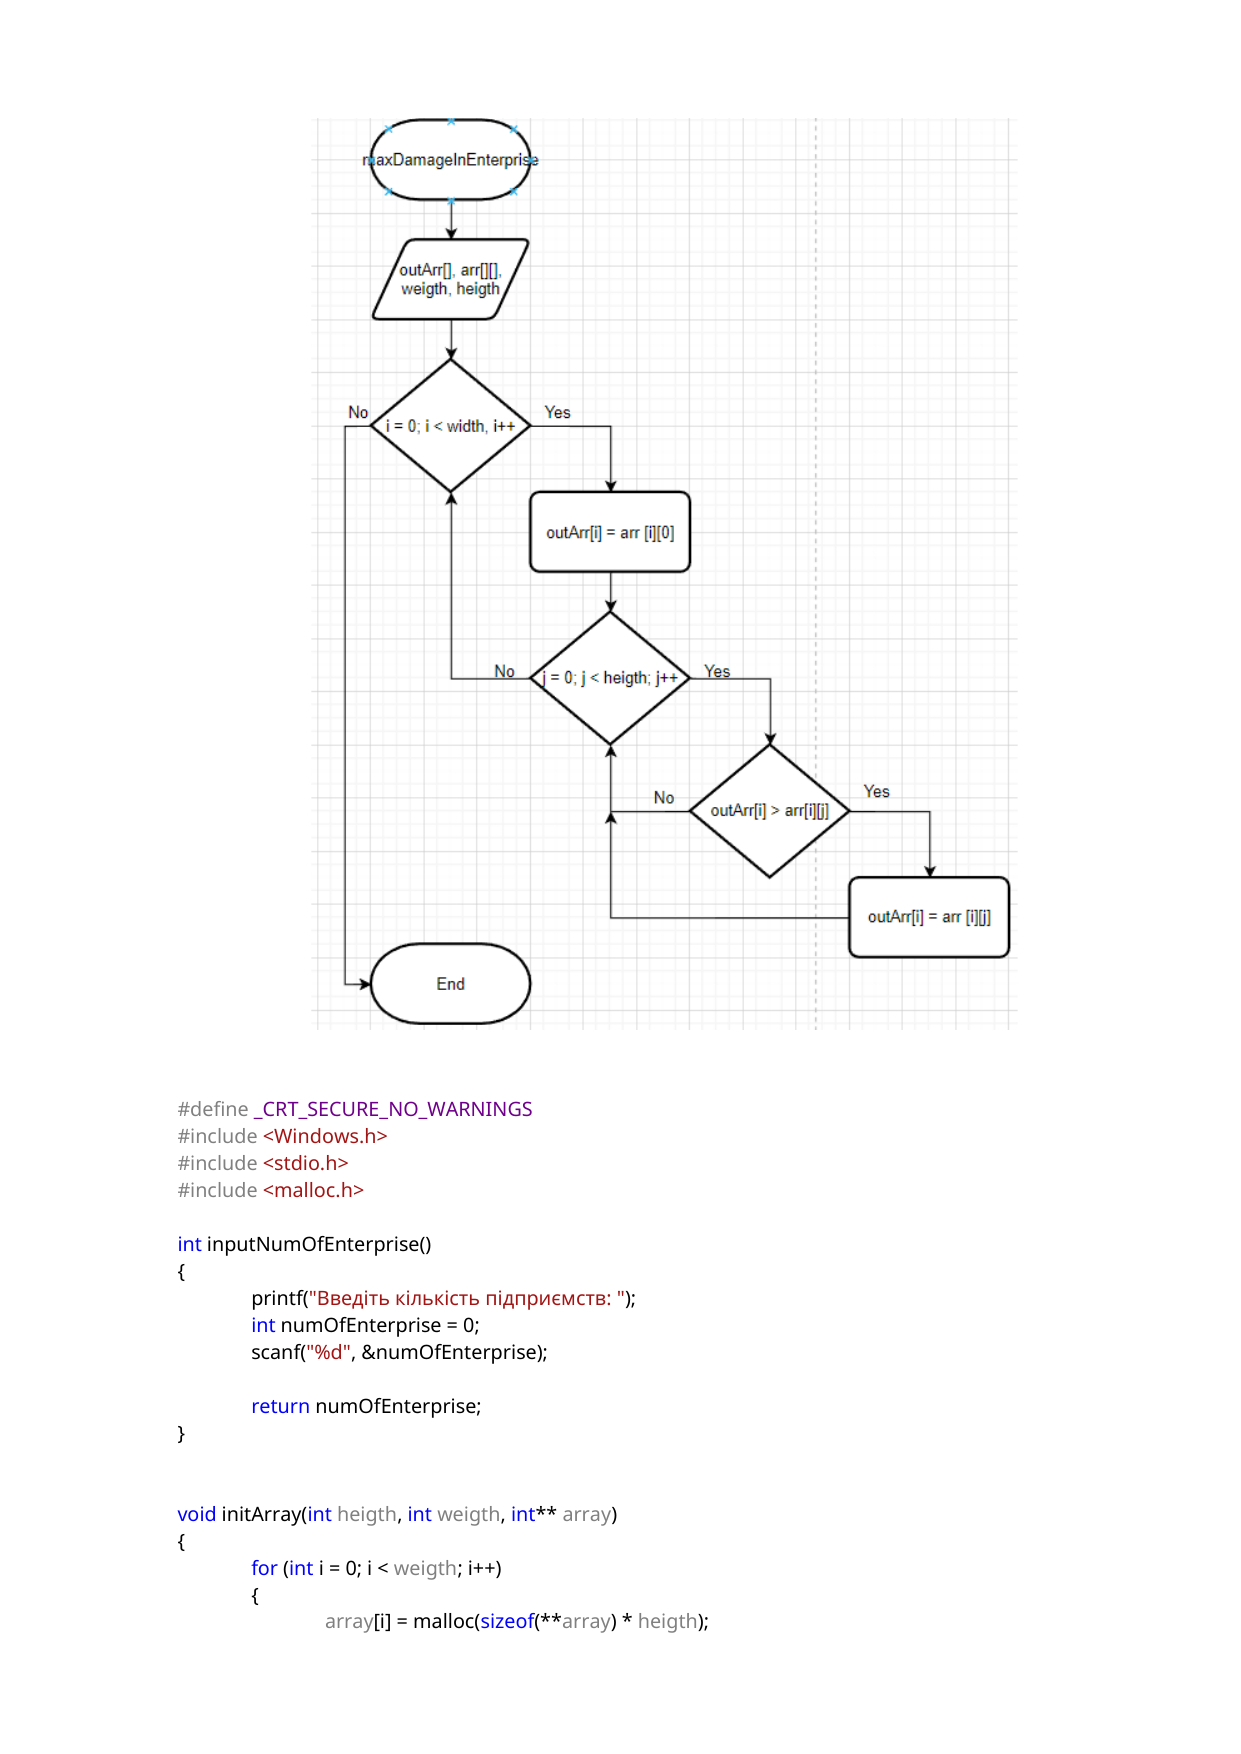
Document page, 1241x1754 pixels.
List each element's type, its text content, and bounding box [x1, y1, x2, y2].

text void initArray(int heigth, int weigth, int** array) [177, 1500, 1152, 1527]
text { [177, 1527, 1152, 1554]
text array[i] = malloc(sizeof(**array) * heigth); [177, 1608, 1152, 1635]
text for (int i = 0; i < weigth; i++) [177, 1554, 1152, 1581]
text #include <Windows.h> [177, 1122, 1152, 1149]
picture [311, 118, 1018, 1030]
text int numOfEnterprise = 0; [177, 1311, 1152, 1338]
text { [177, 1581, 1152, 1608]
text #define _CRT_SECURE_NO_WARNINGS [177, 1095, 1152, 1122]
text #include <malloc.h> [177, 1176, 1152, 1203]
text scanf("%d", &numOfEnterprise); [177, 1338, 1152, 1365]
text { [177, 1257, 1152, 1284]
text } [177, 1419, 1152, 1446]
text #include <stdio.h> [177, 1149, 1152, 1176]
text int inputNumOfEnterprise() [177, 1230, 1152, 1257]
text printf("Введіть кількість підприємств: "); [177, 1284, 1152, 1311]
text return numOfEnterprise; [177, 1392, 1152, 1419]
